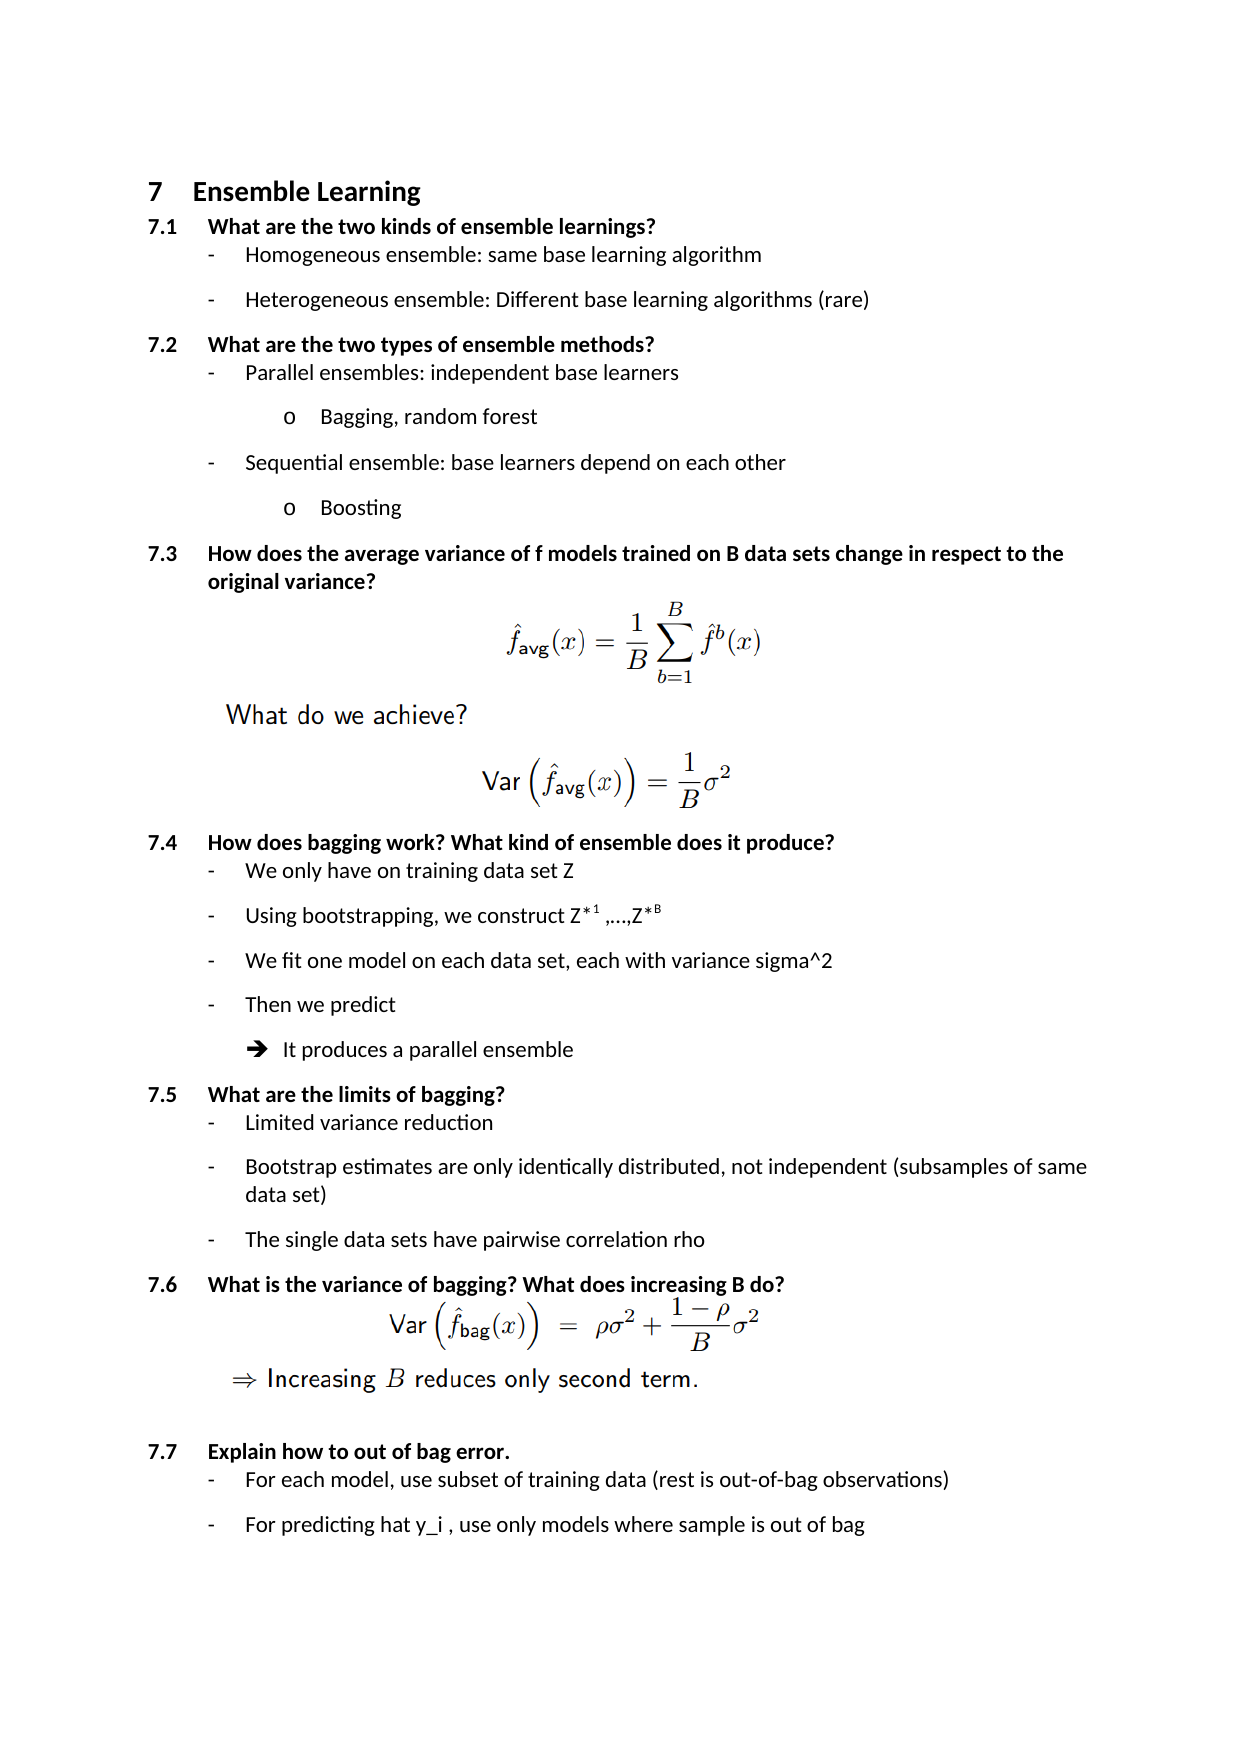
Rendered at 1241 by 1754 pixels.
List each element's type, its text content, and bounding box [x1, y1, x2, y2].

subtitle How does the average variance of f models trained on B data sets change in respect to the original variance? [148, 539, 1093, 595]
picture [212, 599, 844, 825]
list Boosting [283, 493, 1093, 522]
list Bootstrap estimates are only identically distributed, not independent (subsamples of same data set) [208, 1152, 1093, 1208]
subtitle What is the variance of bagging? What does increasing B do? [148, 1270, 1093, 1298]
list We only have on training data set Z [208, 856, 1093, 884]
picture [207, 1297, 784, 1421]
list Sequential ensemble: base learners depend on each other [208, 448, 1093, 476]
subtitle Explain how to out of bag error. [148, 1437, 1093, 1465]
list Homogeneous ensemble: same base learning algorithm [208, 240, 1093, 268]
subtitle What are the two types of ensemble methods? [148, 330, 1093, 358]
list Bagging, random forest [283, 402, 1093, 432]
list Using bootstrapping, we construct Z*1 ,…,Z*B [208, 901, 1093, 929]
subtitle Ensemble Learning [148, 173, 1093, 208]
list The single data sets have pairwise correlation rho [208, 1225, 1093, 1253]
list Parallel ensembles: independent base learners [208, 358, 1093, 386]
subtitle What are the limits of bagging? [148, 1080, 1093, 1108]
list Then we predict [208, 990, 1093, 1018]
subtitle What are the two kinds of ensemble learnings? [148, 212, 1093, 240]
list For each model, use subset of training data (rest is out-of-bag observations) [208, 1465, 1093, 1493]
list We fit one model on each data set, each with variance sigma^2 [208, 946, 1093, 974]
subtitle How does bagging work? What kind of ensemble does it produce? [148, 828, 1093, 856]
list Limited variance reduction [208, 1108, 1093, 1136]
list It produces a parallel ensemble [245, 1035, 1093, 1063]
list Heterogeneous ensemble: Different base learning algorithms (rare) [208, 285, 1093, 313]
list For predicting hat y_i , use only models where sample is out of bag [208, 1510, 1093, 1538]
